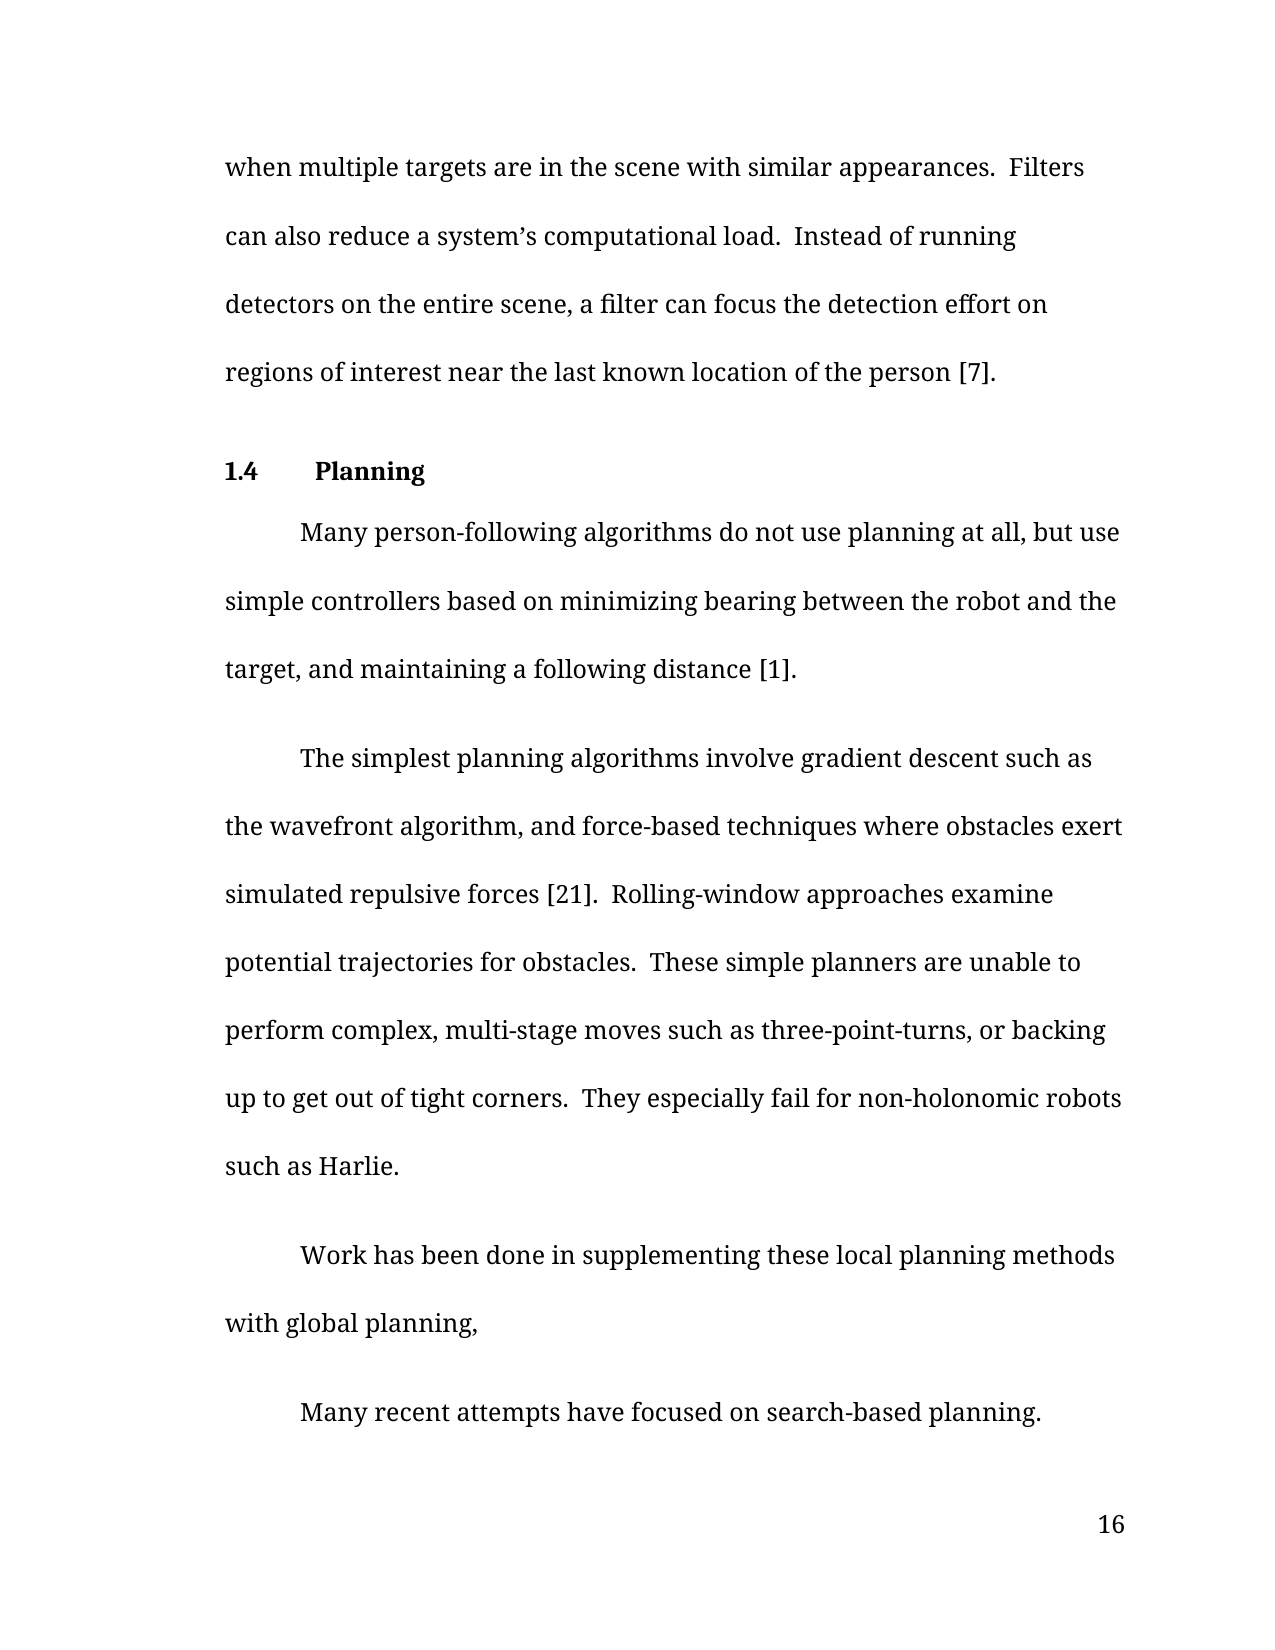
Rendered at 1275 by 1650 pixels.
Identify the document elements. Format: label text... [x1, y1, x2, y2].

text Work has been done in supplementing these local planning methods with global planning, [225, 1238, 1125, 1340]
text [225, 150, 1125, 388]
text Many recent attempts have focused on search-based planning. [225, 1395, 1125, 1429]
text Many person-following algorithms do not use planning at all, but use simple controllers based on minimizing bearing between the robot and the target, and maintaining a following distance . [225, 515, 1125, 685]
text The simplest planning algorithms involve gradient descent such as the wavefront algorithm, and force-based techniques where obstacles exert simulated repulsive forces . Rolling-window approaches examine potential trajectories for obstacles. These simple planners are unable to perform complex, multi-stage moves such as three-point-turns, or backing up to get out of tight corners. They especially fail for non-holonomic robots such as Harlie. [225, 740, 1125, 1183]
subtitle Planning [225, 456, 1125, 487]
